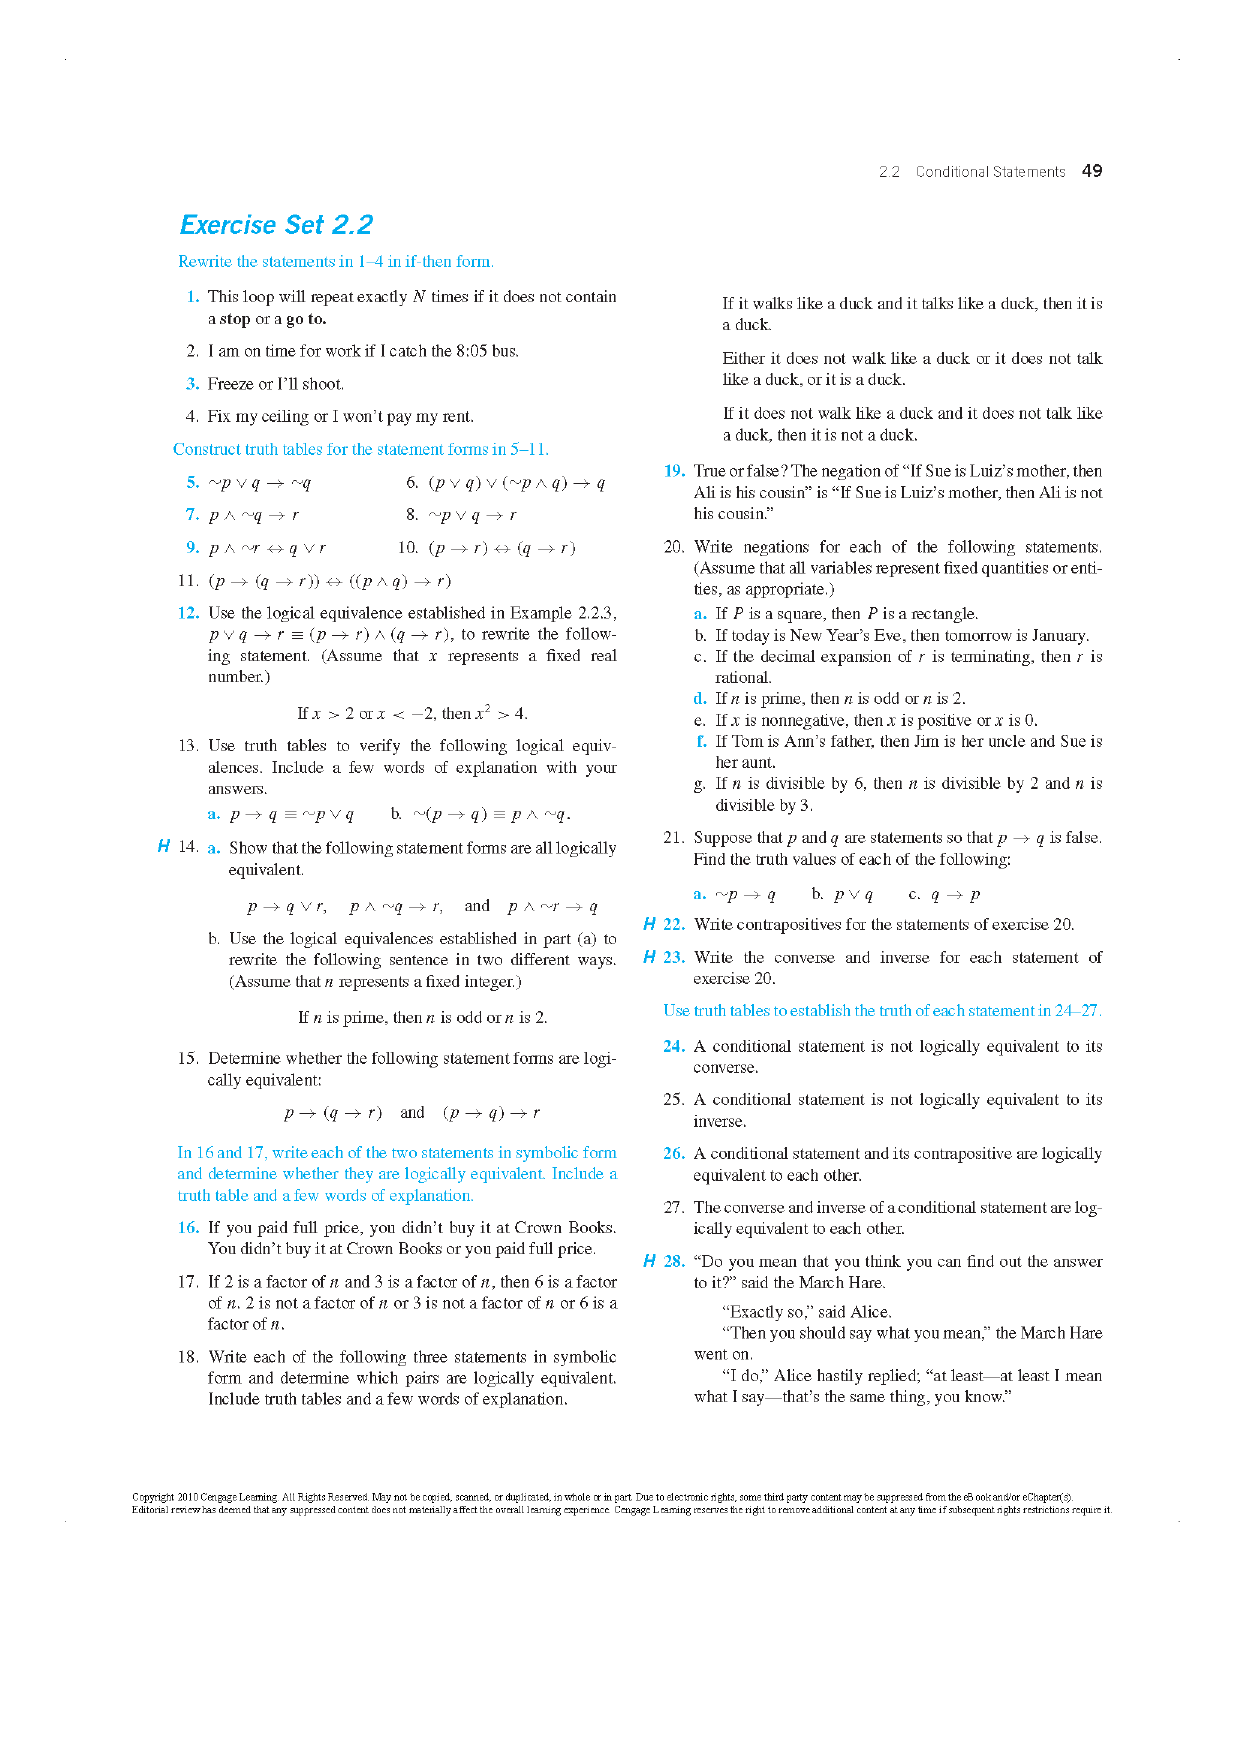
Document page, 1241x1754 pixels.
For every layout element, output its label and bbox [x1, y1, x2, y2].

picture [59, 59, 1184, 1522]
